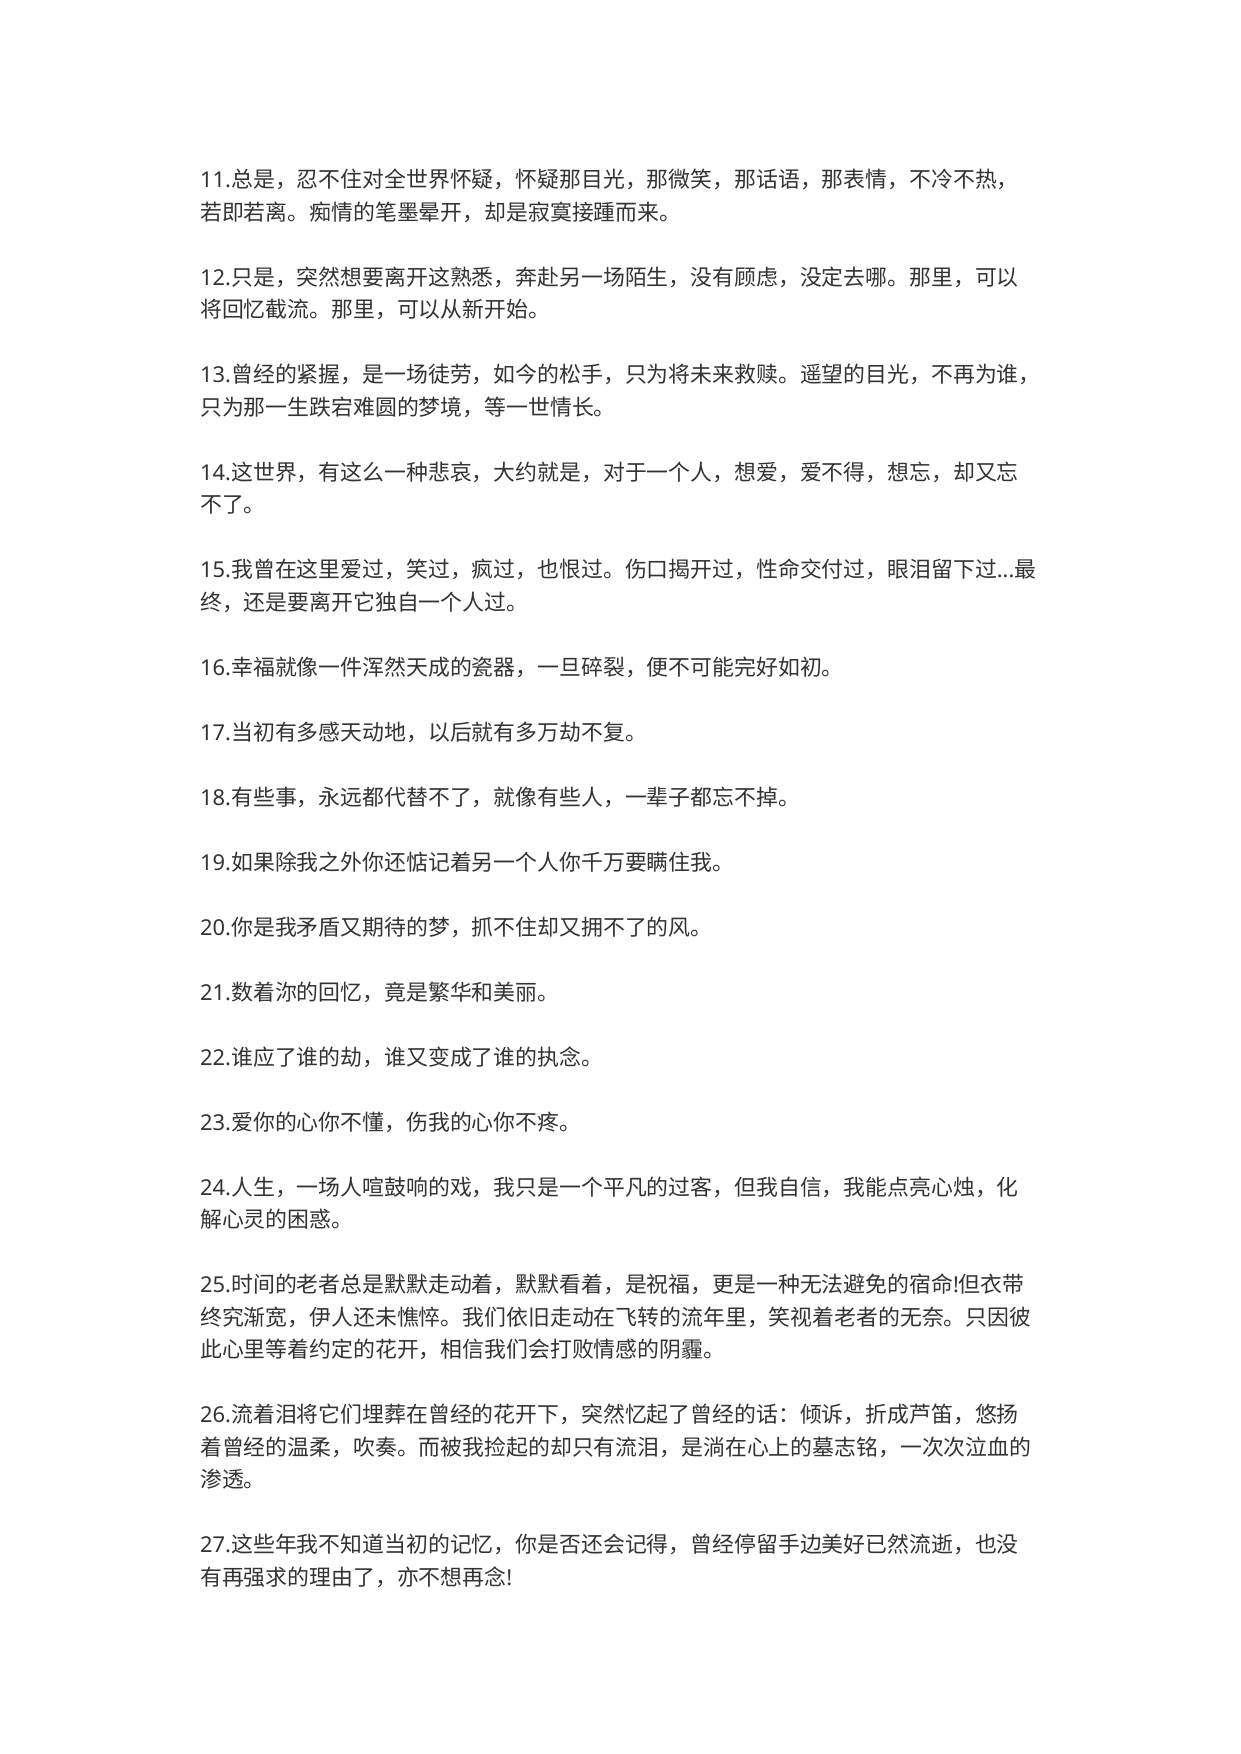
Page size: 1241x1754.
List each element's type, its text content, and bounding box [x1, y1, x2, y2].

text 19.如果除我之外你还惦记着另一个人你千万要瞒住我。 [200, 844, 1040, 877]
text 24.人生，一场人喧鼓响的戏，我只是一个平凡的过客，但我自信，我能点亮心烛，化解心灵的困惑。 [200, 1169, 1040, 1234]
text 17.当初有多感天动地，以后就有多万劫不复。 [200, 714, 1040, 747]
text 18.有些事，永远都代替不了，就像有些人，一辈子都忘不掉。 [200, 779, 1040, 812]
text 25.时间的老者总是默默走动着，默默看着，是祝福，更是一种无法避免的宿命!但衣带终究渐宽，伊人还未憔悴。我们依旧走动在飞转的流年里，笑视着老者的无奈。只因彼此心里等着约定的花开，相信我们会打败情感的阴霾。 [200, 1267, 1040, 1364]
text 26.流着泪将它们埋葬在曾经的花开下，突然忆起了曾经的话：倾诉，折成芦笛，悠扬着曾经的温柔，吹奏。而被我捡起的却只有流泪，是淌在心上的墓志铭，一次次泣血的渗透。 [200, 1397, 1040, 1494]
text 27.这些年我不知道当初的记忆，你是否还会记得，曾经停留手边美好已然流逝，也没有再强求的理由了，亦不想再念! [200, 1527, 1040, 1592]
text 23.爱你的心你不懂，伤我的心你不疼。 [200, 1104, 1040, 1137]
text 15.我曾在这里爱过，笑过，疯过，也恨过。伤口揭开过，性命交付过，眼泪留下过...最终，还是要离开它独自一个人过。 [200, 552, 1040, 617]
text 22.谁应了谁的劫，谁又变成了谁的执念。 [200, 1039, 1040, 1072]
text 13.曾经的紧握，是一场徒劳，如今的松手，只为将未来救赎。遥望的目光，不再为谁，只为那一生跌宕难圆的梦境，等一世情长。 [200, 357, 1040, 422]
text 21.数着沵的回忆，竟是繁华和美丽。 [200, 974, 1040, 1007]
text 14.这世界，有这么一种悲哀，大约就是，对于一个人，想爱，爱不得，想忘，却又忘不了。 [200, 454, 1040, 519]
text 20.你是我矛盾又期待的梦，抓不住却又拥不了的风。 [200, 909, 1040, 942]
text 11.总是，忍不住对全世界怀疑，怀疑那目光，那微笑，那话语，那表情，不冷不热，若即若离。痴情的笔墨晕开，却是寂寞接踵而来。 [200, 162, 1040, 227]
text 16.幸福就像一件浑然天成的瓷器，一旦碎裂，便不可能完好如初。 [200, 649, 1040, 682]
text 12.只是，突然想要离开这熟悉，奔赴另一场陌生，没有顾虑，没定去哪。那里，可以将回忆截流。那里，可以从新开始。 [200, 259, 1040, 324]
